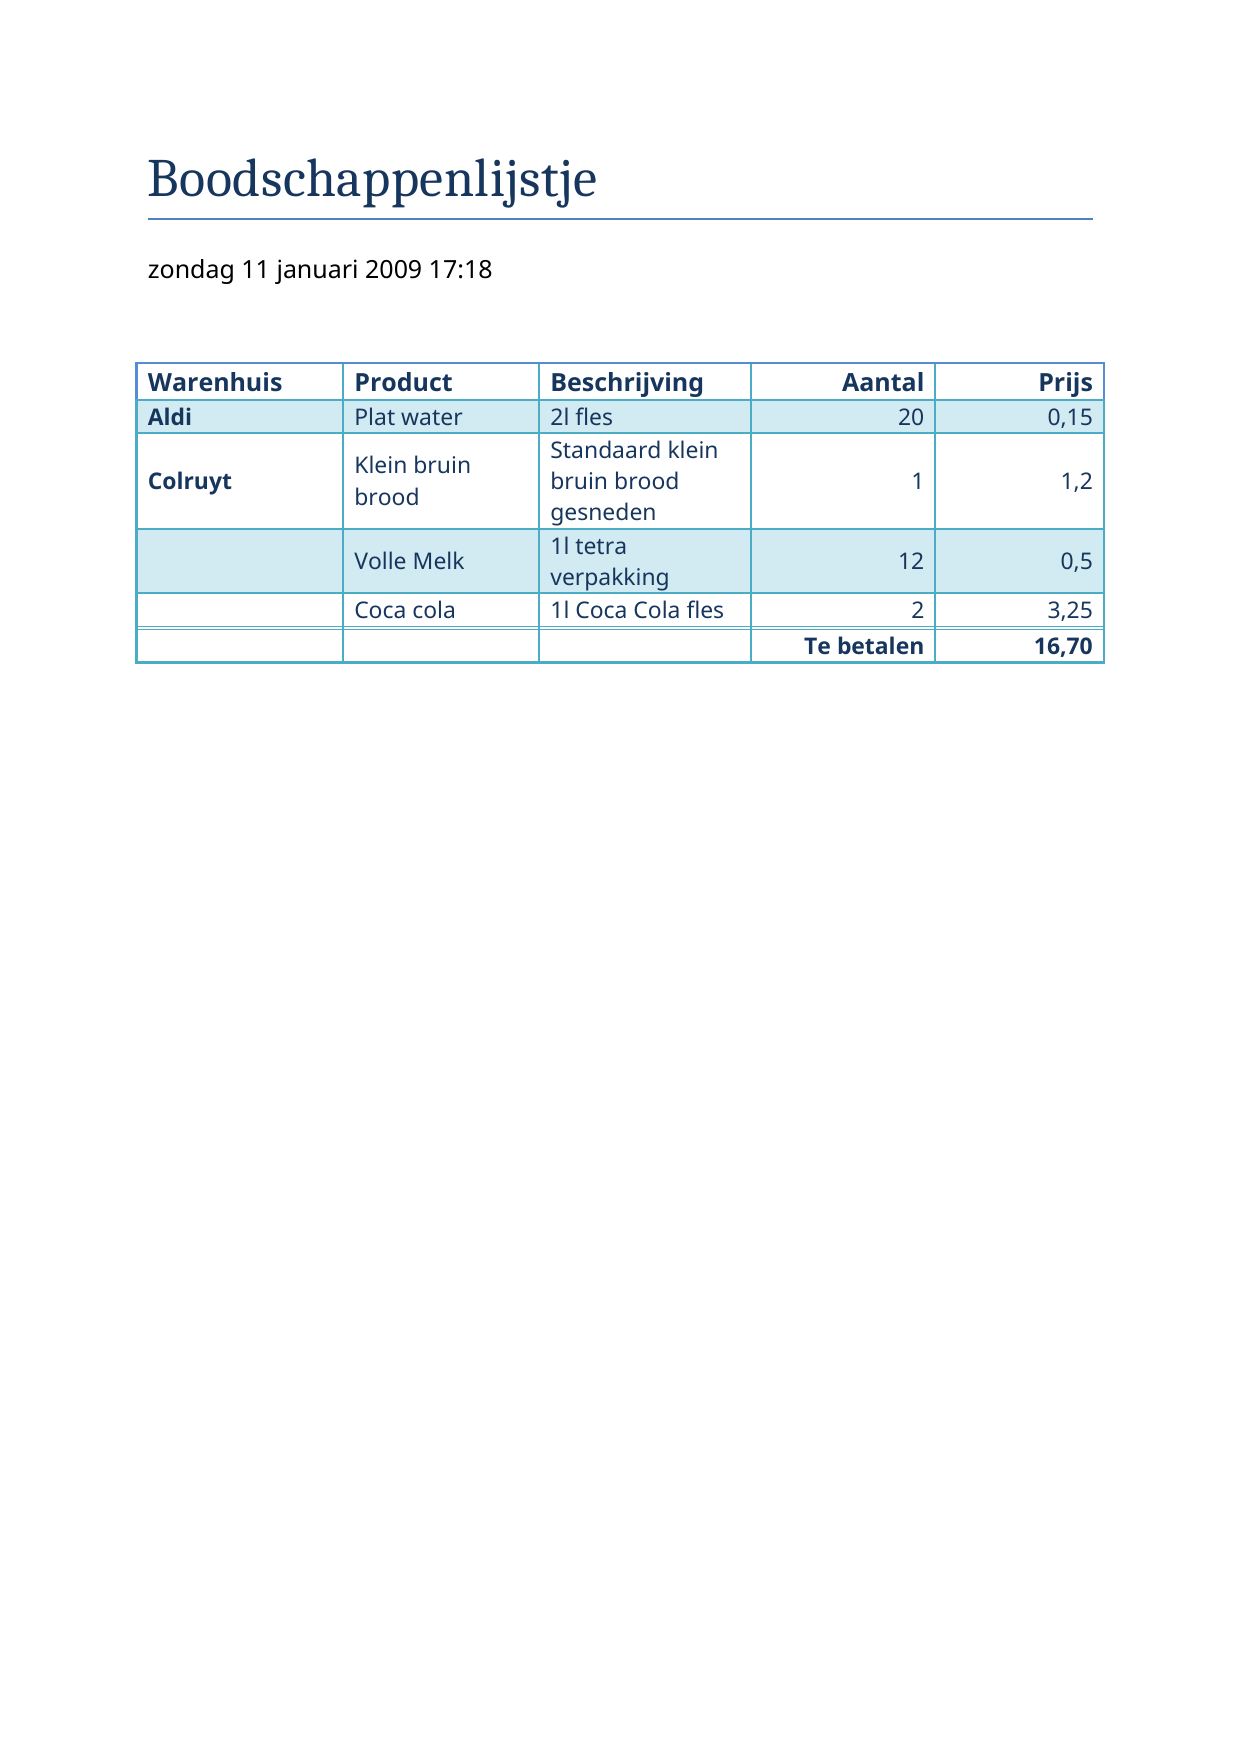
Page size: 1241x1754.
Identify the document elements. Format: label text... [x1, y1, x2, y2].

table_cell 2l fles [540, 401, 750, 432]
table_cell Colruyt [138, 434, 342, 528]
table_cell [540, 630, 750, 661]
table_cell Volle Melk [344, 530, 538, 592]
table_cell 16,70 [936, 630, 1103, 661]
table_cell 2 [752, 594, 934, 626]
table_cell 1 [752, 434, 934, 528]
table_cell 3,25 [936, 594, 1103, 626]
table_cell [344, 630, 538, 661]
table_header Warenhuis [138, 364, 342, 398]
table_cell 0,5 [936, 530, 1103, 592]
text zondag 11 januari 2009 17:18 [148, 252, 1093, 286]
table_cell [138, 594, 342, 626]
table_header Prijs [936, 364, 1103, 398]
table_cell Standaard klein bruin brood gesneden [540, 434, 750, 528]
table_cell Te betalen [752, 630, 934, 661]
table_cell 1,2 [936, 434, 1103, 528]
table_cell Plat water [344, 401, 538, 432]
table_header Beschrijving [540, 364, 750, 398]
table_cell [138, 530, 342, 592]
title Boodschappenlijstje [148, 148, 1093, 218]
table_cell 20 [752, 401, 934, 432]
table_header Product [344, 364, 538, 398]
table_cell 0,15 [936, 401, 1103, 432]
table_cell Aldi [138, 401, 342, 432]
table_cell Klein bruin brood [344, 434, 538, 528]
table_cell 1l tetra verpakking [540, 530, 750, 592]
table_header Aantal [752, 364, 934, 398]
table_cell 12 [752, 530, 934, 592]
table_cell 1l Coca Cola fles [540, 594, 750, 626]
table_cell [138, 630, 342, 661]
table_cell Coca cola [344, 594, 538, 626]
